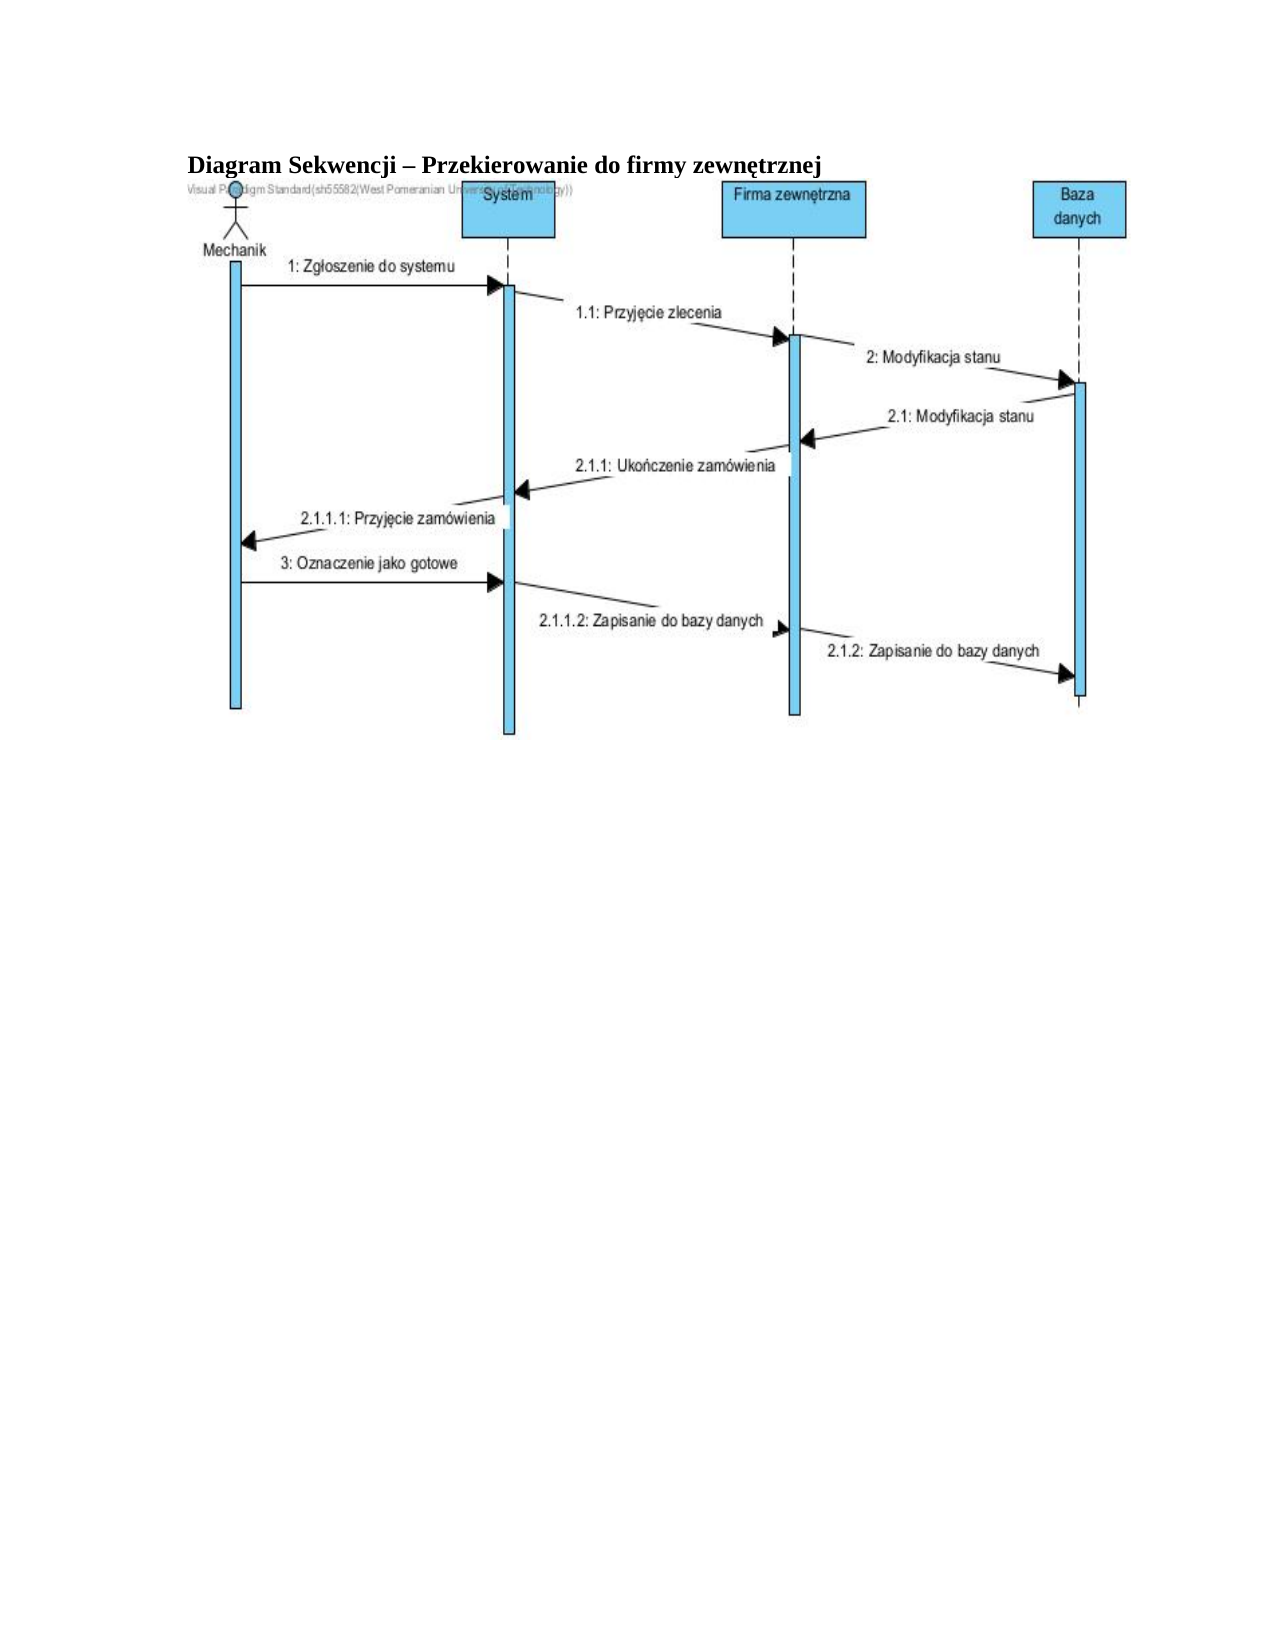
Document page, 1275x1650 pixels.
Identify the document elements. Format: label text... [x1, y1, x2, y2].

picture [187, 178, 1132, 740]
text Diagram Sekwencji – Przekierowanie do firmy zewnętrznej [187, 150, 1087, 178]
